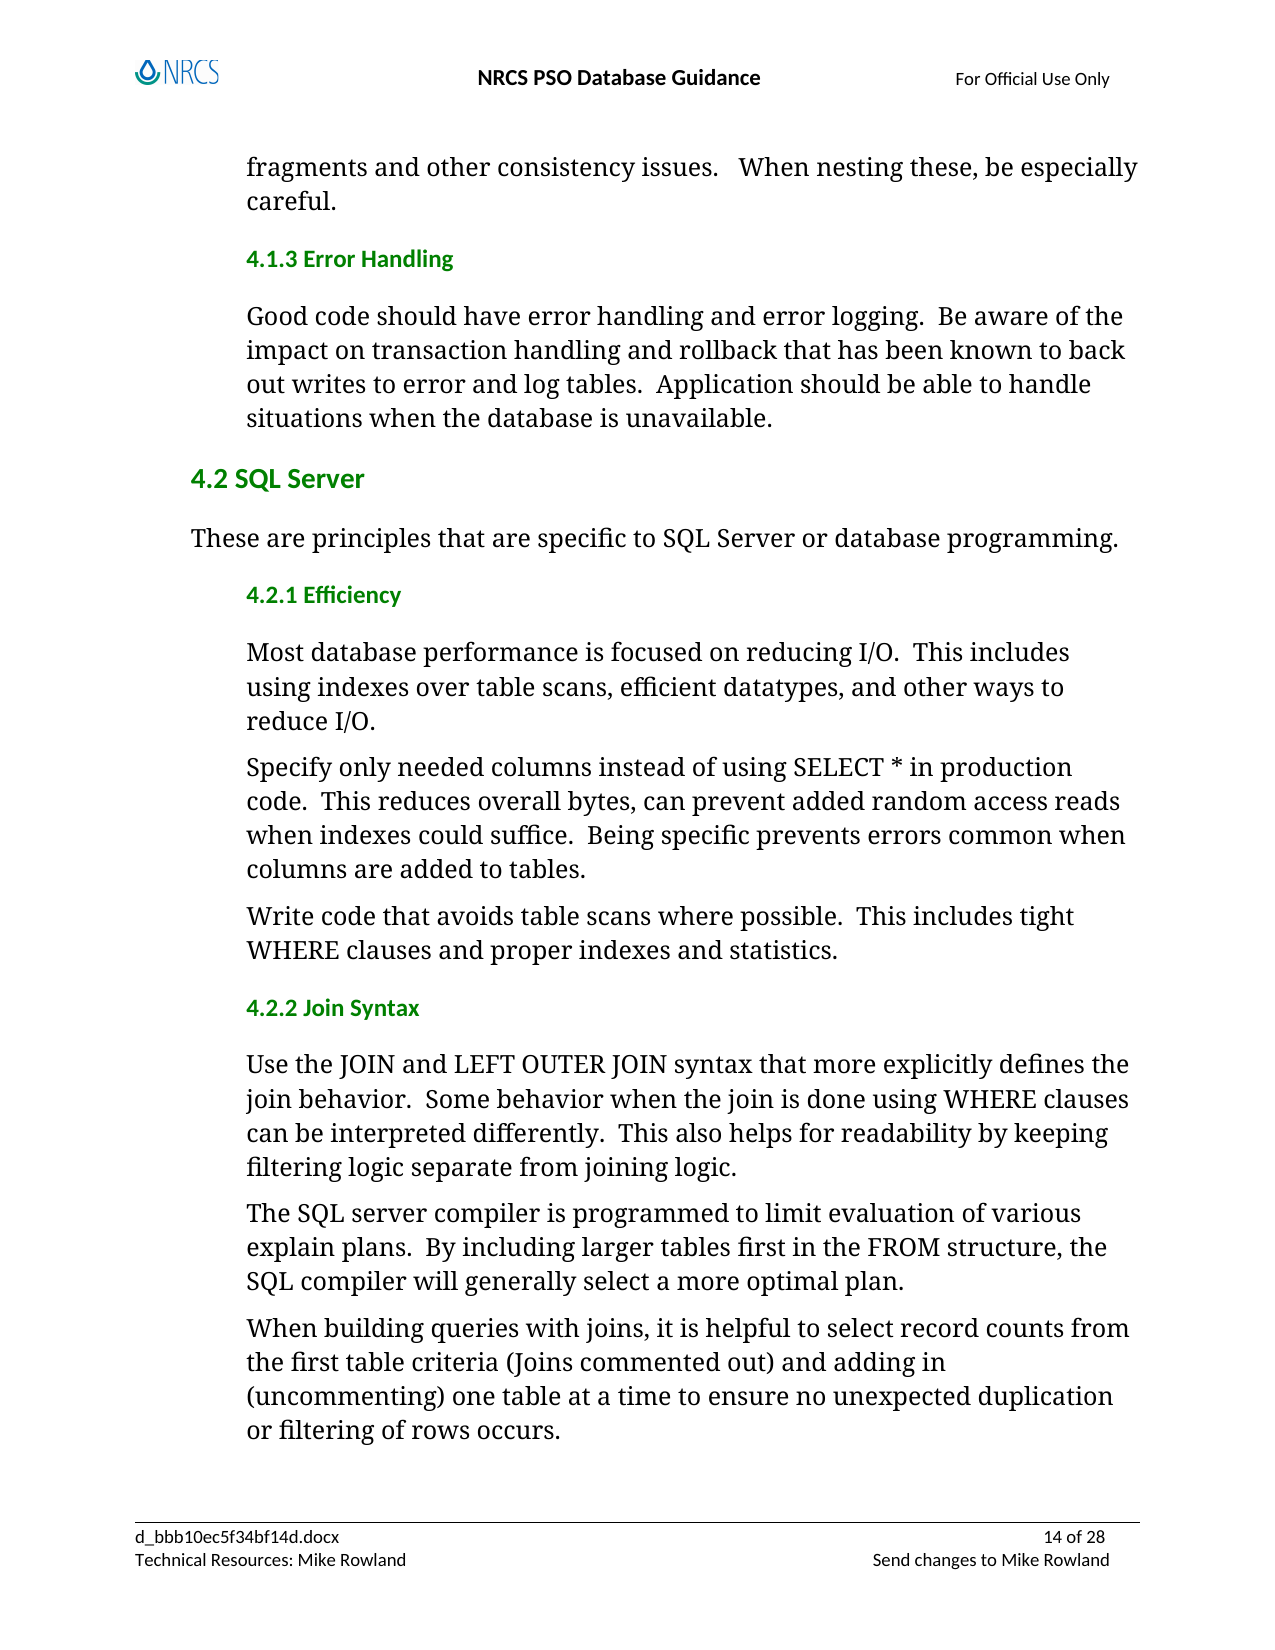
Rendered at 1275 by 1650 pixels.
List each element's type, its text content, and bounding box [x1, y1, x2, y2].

text These are principles that are specific to SQL Server or database programming. [191, 521, 1140, 554]
subtitle Join Syntax [246, 992, 1140, 1022]
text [246, 150, 1140, 218]
text Good code should have error handling and error logging. Be aware of the impact on transaction handling and rollback that has been known to back out writes to error and log tables. Application should be able to handle situations when the database is unavailable. [246, 299, 1140, 435]
subtitle SQL Server [191, 460, 1140, 496]
text Specify only needed columns instead of using SELECT * in production code. This reduces overall bytes, can prevent added random access reads when indexes could suffice. Being specific prevents errors common when columns are added to tables. [246, 750, 1140, 886]
text The SQL server compiler is programmed to limit evaluation of various explain plans. By including larger tables first in the FROM structure, the SQL compiler will generally select a more optimal plan. [246, 1196, 1140, 1298]
text Most database performance is focused on reducing I/O. This includes using indexes over table scans, efficient datatypes, and other ways to reduce I/O. [246, 635, 1140, 737]
text When building queries with joins, it is helpful to select record counts from the first table criteria (Joins commented out) and adding in (uncommenting) one table at a time to ensure no unexpected duplication or filtering of rows occurs. [246, 1311, 1140, 1447]
picture [135, 60, 219, 85]
subtitle Efficiency [246, 579, 1140, 610]
subtitle Error Handling [246, 243, 1140, 274]
text Write code that avoids table scans where possible. This includes tight WHERE clauses and proper indexes and statistics. [246, 898, 1140, 967]
text Use the JOIN and LEFT OUTER JOIN syntax that more explicitly defines the join behavior. Some behavior when the join is done using WHERE clauses can be interpreted differently. This also helps for readability by keeping filtering logic separate from joining logic. [246, 1047, 1140, 1183]
